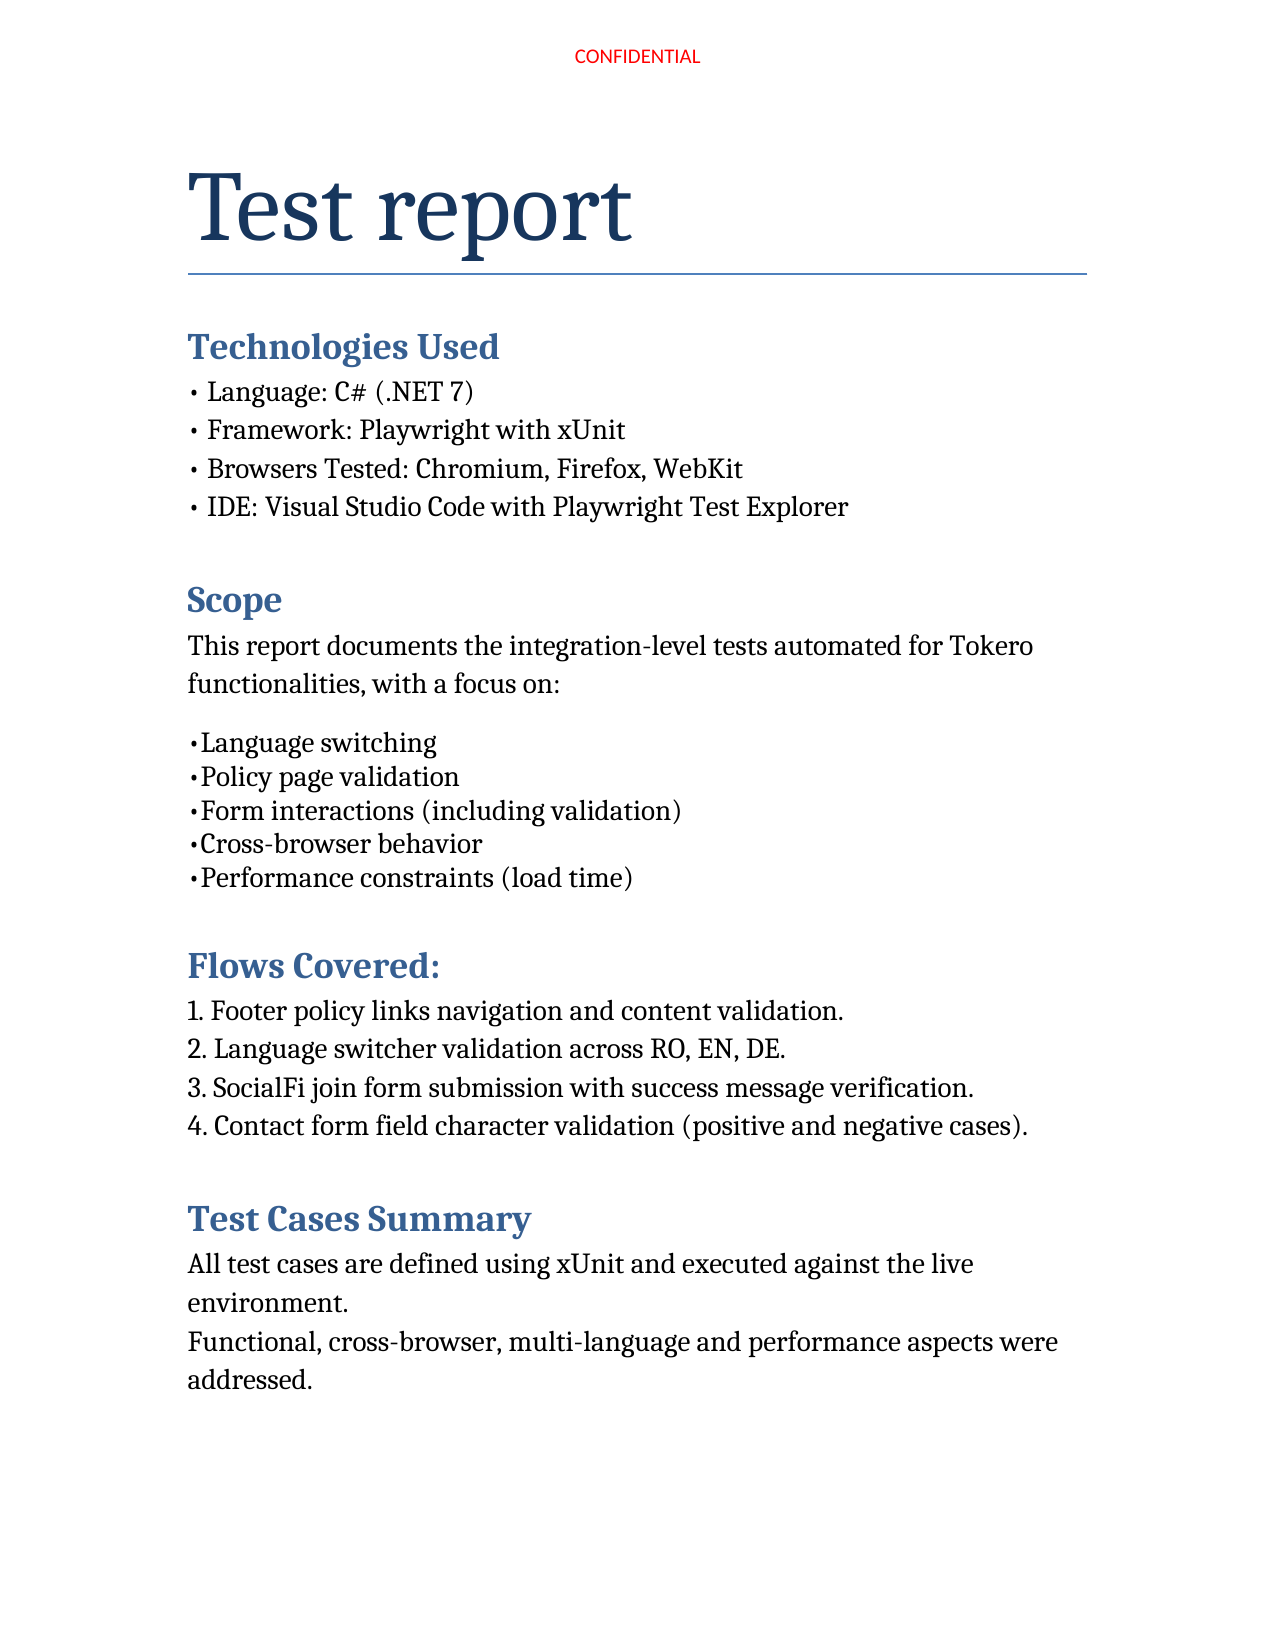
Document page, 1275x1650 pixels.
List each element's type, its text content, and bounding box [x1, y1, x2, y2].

text •Form interactions (including validation) [187, 794, 1087, 827]
text 1. Footer policy links navigation and content validation. 2. Language switcher validation across RO, EN, DE. 3. SocialFi join form submission with success message verification. 4. Contact form field character validation (positive and negative cases). [187, 994, 1087, 1143]
subtitle Technologies Used [187, 325, 1087, 368]
text This report documents the integration-level tests automated for Tokero functionalities, with a focus on: [187, 629, 1087, 701]
subtitle Scope [187, 579, 1087, 622]
text • Language: C# (.NET 7) • Framework: Playwright with xUnit • Browsers Tested: Chromium, Firefox, WebKit • IDE: Visual Studio Code with Playwright Test Explorer [187, 375, 1087, 524]
text •Language switching [187, 727, 1087, 760]
text •Policy page validation [187, 760, 1087, 794]
text •Cross-browser behavior [187, 827, 1087, 861]
title Test report [187, 150, 1087, 275]
subtitle Flows Covered: [187, 944, 1087, 987]
subtitle Test Cases Summary [187, 1198, 1087, 1241]
text •Performance constraints (load time) [187, 861, 1087, 894]
text All test cases are defined using xUnit and executed against the live environment. Functional, cross-browser, multi-language and performance aspects were addressed. [187, 1248, 1087, 1397]
